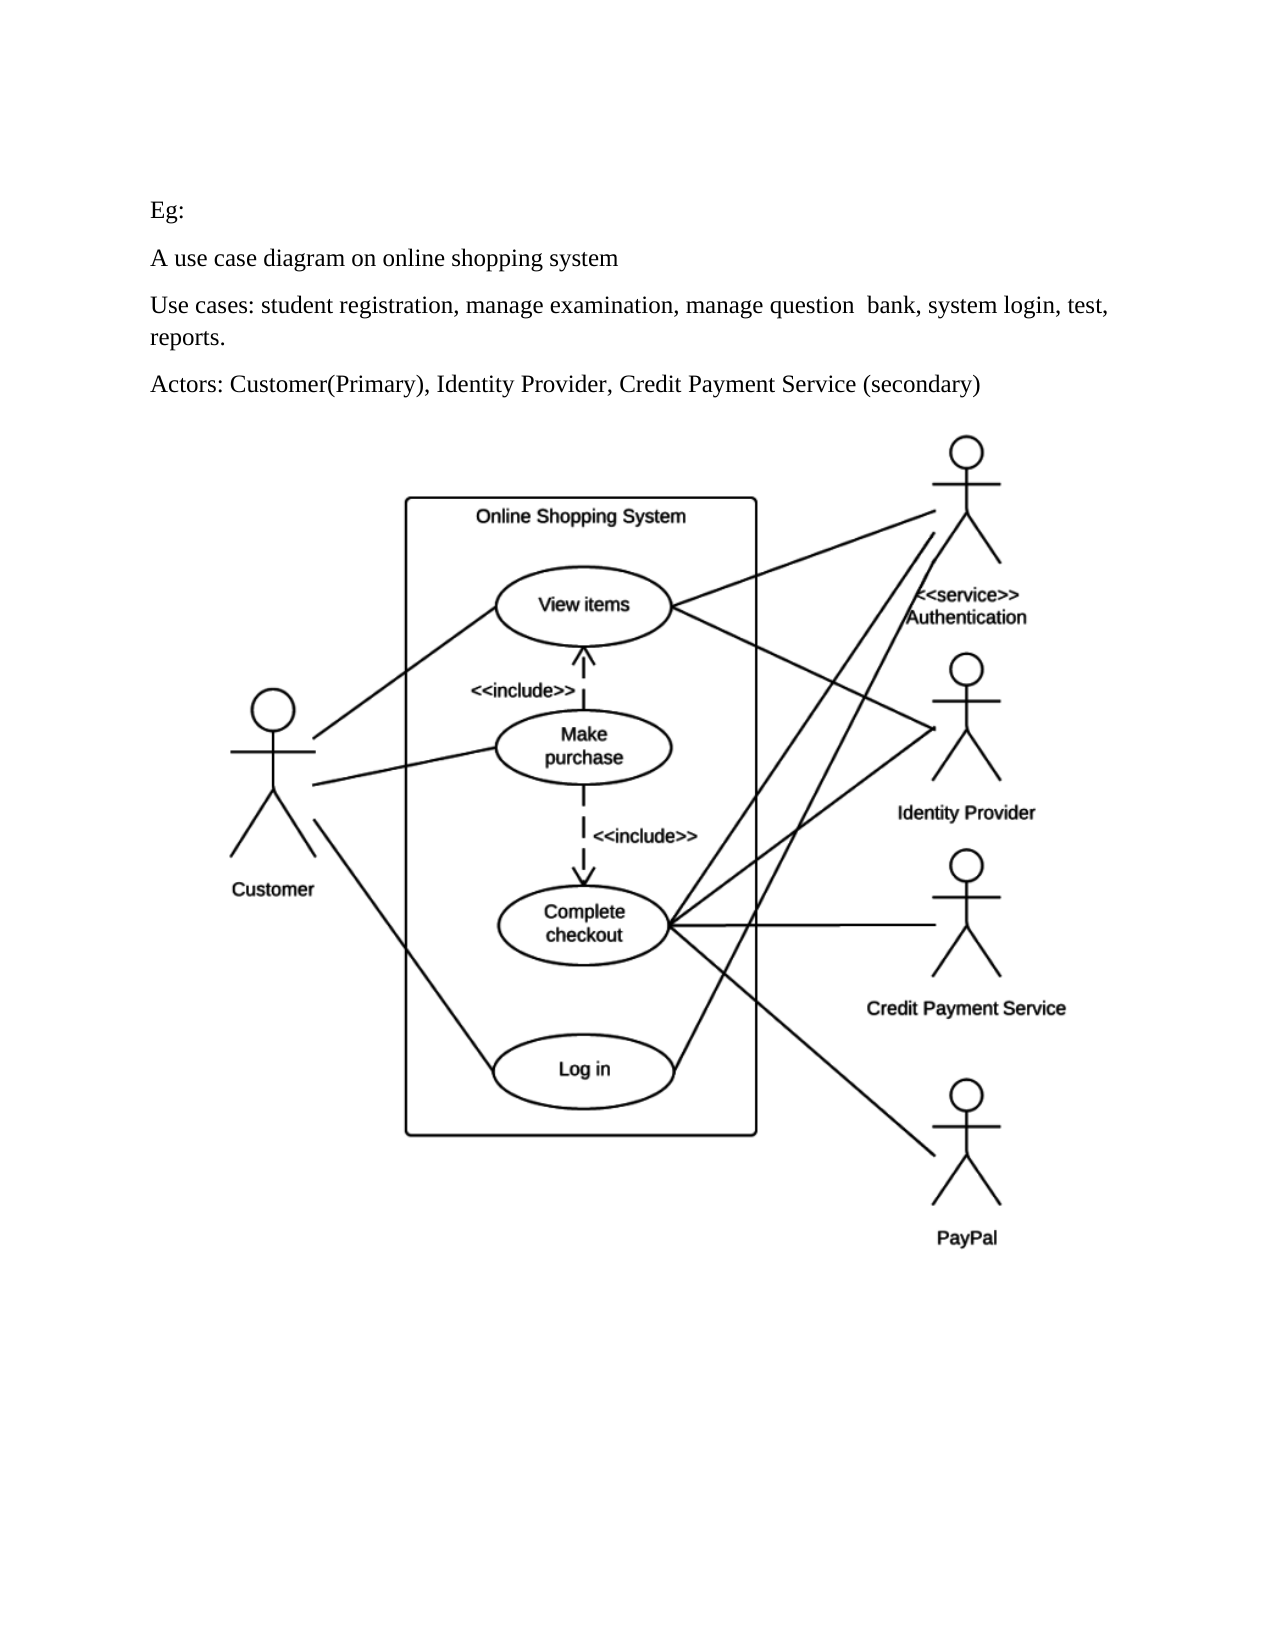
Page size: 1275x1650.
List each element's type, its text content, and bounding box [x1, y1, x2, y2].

text Actors: Customer(Primary), Identity Provider, Credit Payment Service (secondary) [150, 369, 1125, 398]
text A use case diagram on online shopping system [150, 243, 1125, 272]
text Eg: [150, 195, 1125, 224]
text Use cases: student registration, manage examination, manage question bank, system login, test, reports. [150, 291, 1125, 350]
picture [150, 417, 1125, 1279]
